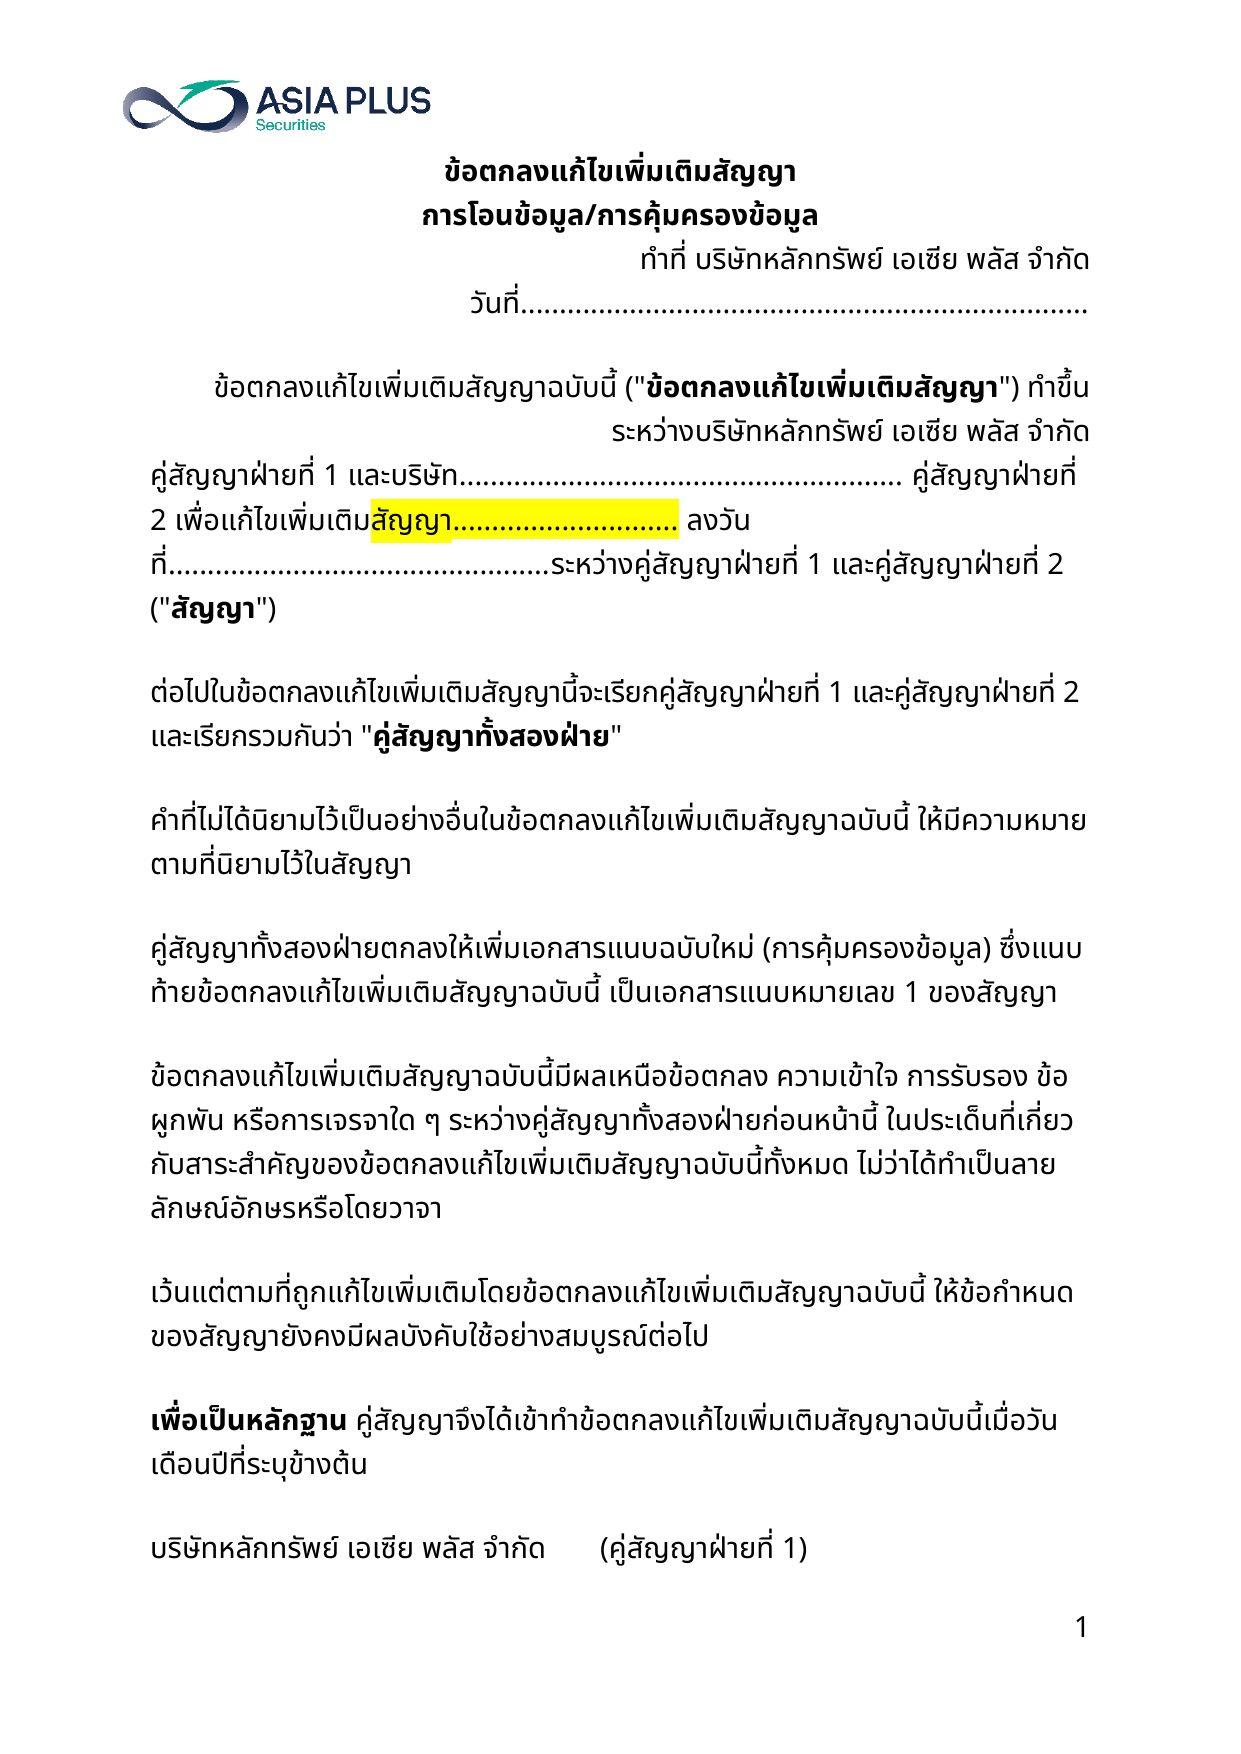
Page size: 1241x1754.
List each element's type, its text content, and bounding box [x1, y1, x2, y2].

text คู่สัญญาฝ่ายที่ 1 และบริษัท......................................................... คู่สัญญาฝ่ายที่ 2 เพื่อแก้ไขเพิ่มเติมสัญญา............................. ลงวันที่.................................................ระหว่างคู่สัญญาฝ่ายที่ 1 และคู่สัญญาฝ่ายที่ 2 ("สัญญา") [150, 455, 1090, 632]
text คู่สัญญาทั้งสองฝ่ายตกลงให้เพิ่มเอกสารแนบฉบับใหม่ (การคุ้มครองข้อมูล) ซึ่งแนบท้ายข้อตกลงแก้ไขเพิ่มเติมสัญญาฉบับนี้ เป็นเอกสารแนบหมายเลข 1 ของสัญญา [150, 927, 1090, 1016]
text ต่อไปในข้อตกลงแก้ไขเพิ่มเติมสัญญานี้จะเรียกคู่สัญญาฝ่ายที่ 1 และคู่สัญญาฝ่ายที่ 2 และเรียกรวมกันว่า "คู่สัญญาทั้งสองฝ่าย" [150, 671, 1090, 760]
text วันที่......................................................................... [150, 282, 1090, 327]
text คำที่ไม่ได้นิยามไว้เป็นอย่างอื่นในข้อตกลงแก้ไขเพิ่มเติมสัญญาฉบับนี้ ให้มีความหมายตามที่นิยามไว้ในสัญญา [150, 800, 1090, 888]
text การโอนข้อมูล/การคุ้มครองข้อมูล [150, 194, 1090, 238]
text ข้อตกลงแก้ไขเพิ่มเติมสัญญาฉบับนี้มีผลเหนือข้อตกลง ความเข้าใจ การรับรอง ข้อผูกพัน หรือการเจรจาใด ๆ ระหว่างคู่สัญญาทั้งสองฝ่ายก่อนหน้านี้ ในประเด็นที่เกี่ยวกับสาระสำคัญของข้อตกลงแก้ไขเพิ่มเติมสัญญาฉบับนี้ทั้งหมด ไม่ว่าได้ทำเป็นลายลักษณ์อักษรหรือโดยวาจา [150, 1056, 1090, 1232]
text ข้อตกลงแก้ไขเพิ่มเติมสัญญา [150, 150, 1090, 194]
text ข้อตกลงแก้ไขเพิ่มเติมสัญญาฉบับนี้ ("ข้อตกลงแก้ไขเพิ่มเติมสัญญา") ทำขึ้นระหว่างบริษัทหลักทรัพย์ เอเซีย พลัส จำกัด [150, 366, 1090, 455]
text เว้นแต่ตามที่ถูกแก้ไขเพิ่มเติมโดยข้อตกลงแก้ไขเพิ่มเติมสัญญาฉบับนี้ ให้ข้อกำหนดของสัญญายังคงมีผลบังคับใช้อย่างสมบูรณ์ต่อไป [150, 1272, 1090, 1360]
text บริษัทหลักทรัพย์ เอเซีย พลัส จำกัด (คู่สัญญาฝ่ายที่ 1) [150, 1527, 1090, 1572]
text ทำที่ บริษัทหลักทรัพย์ เอเซีย พลัส จำกัด [150, 238, 1090, 282]
picture [104, 62, 451, 150]
text เพื่อเป็นหลักฐาน คู่สัญญาจึงได้เข้าทำข้อตกลงแก้ไขเพิ่มเติมสัญญาฉบับนี้เมื่อวันเดือนปีที่ระบุข้างต้น [150, 1399, 1090, 1488]
